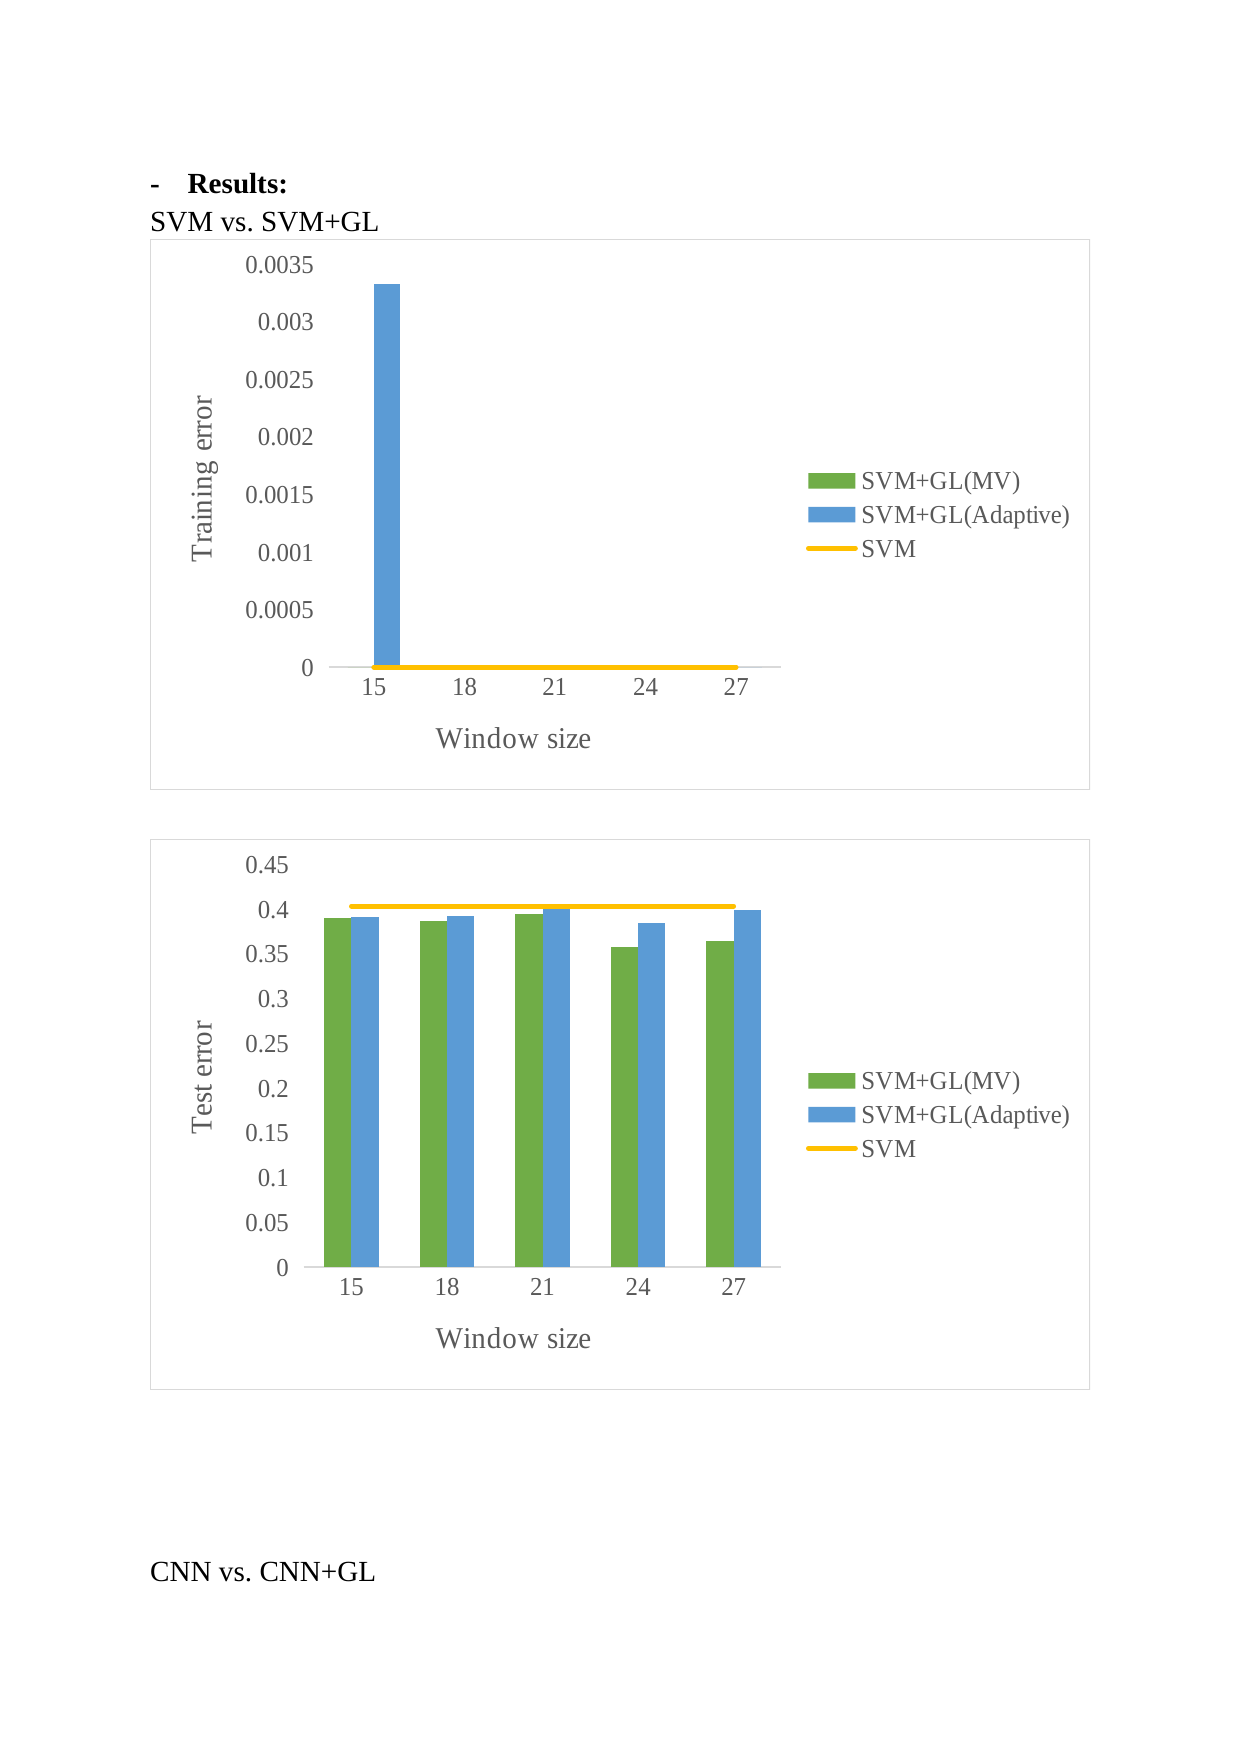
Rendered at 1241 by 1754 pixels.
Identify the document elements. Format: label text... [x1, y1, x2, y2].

text SVM vs. SVM+GL [150, 202, 1090, 239]
list Results: [150, 164, 1090, 202]
text CNN vs. CNN+GL [150, 1552, 1090, 1589]
